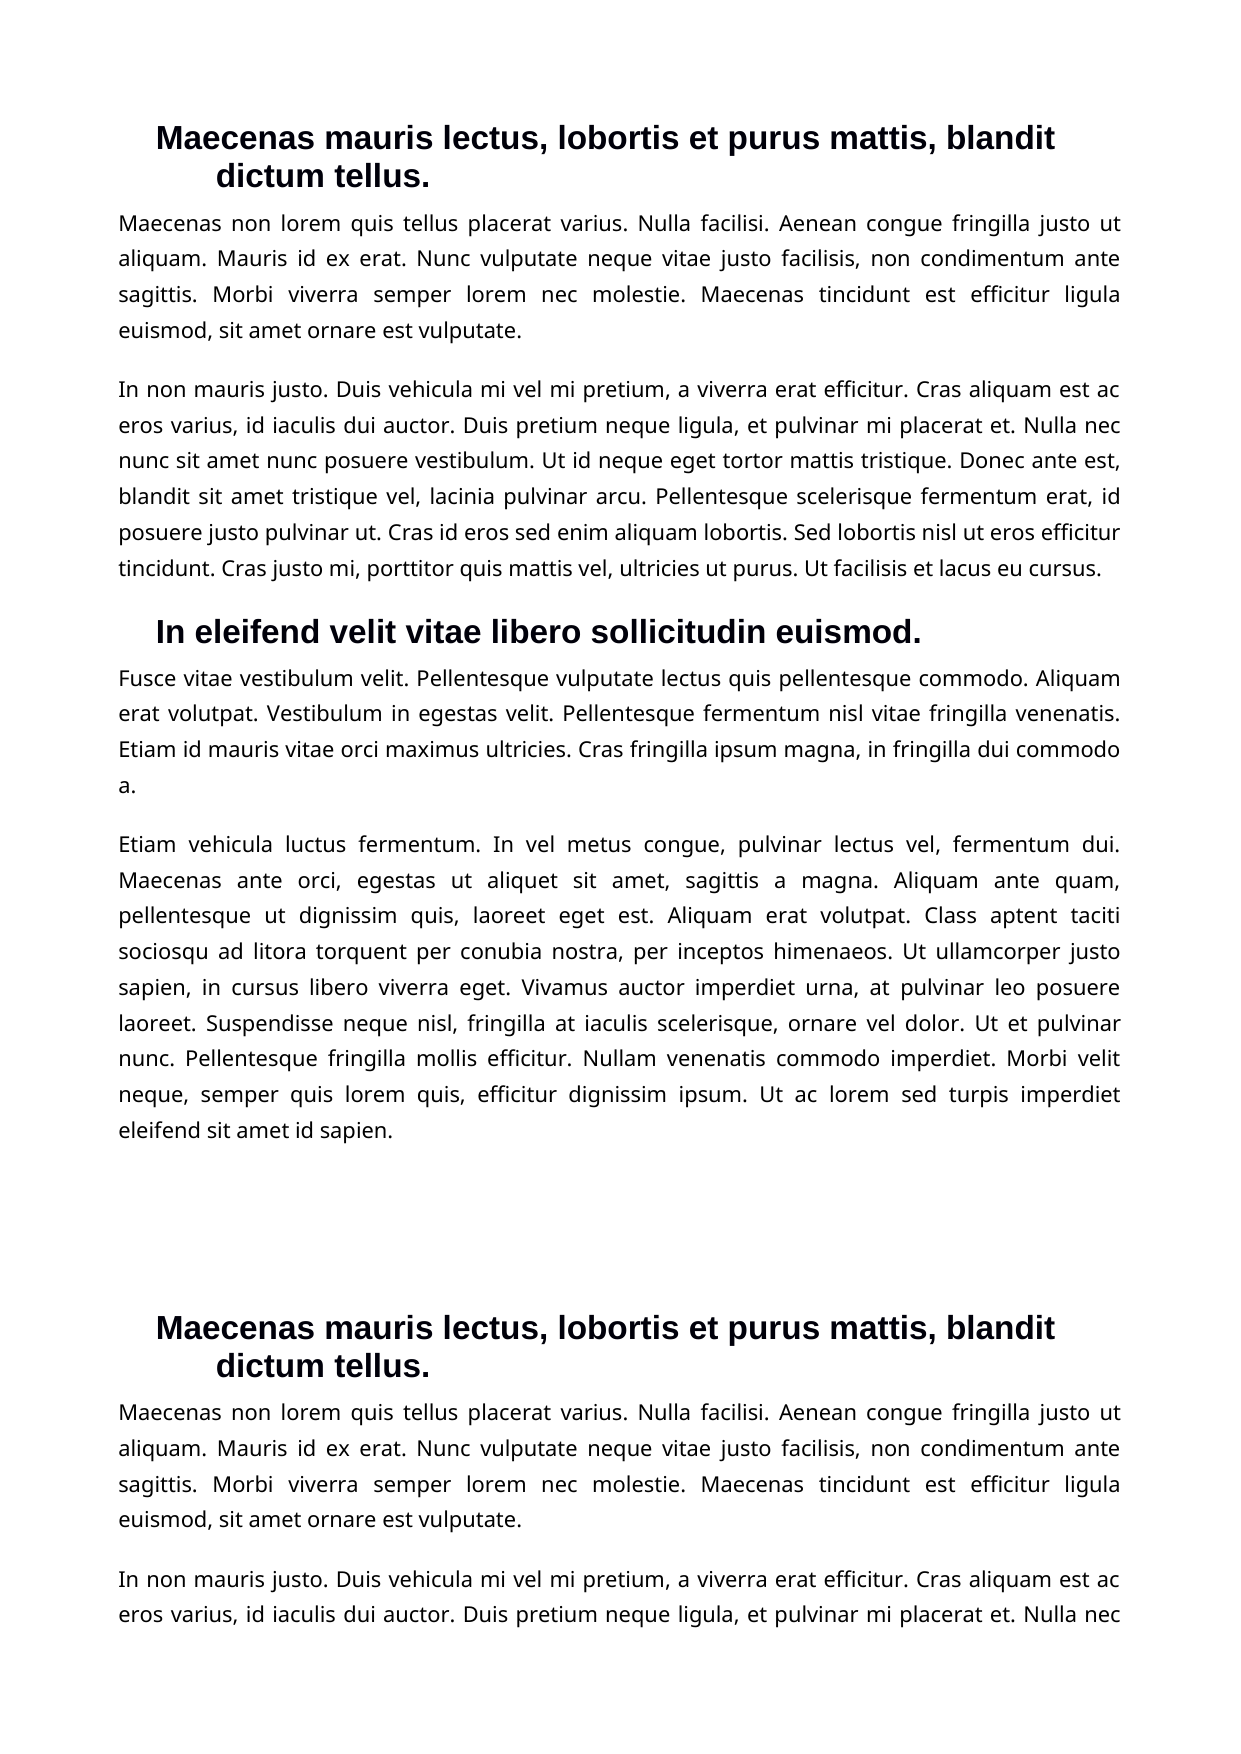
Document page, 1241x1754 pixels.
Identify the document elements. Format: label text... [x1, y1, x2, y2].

text Maecenas non lorem quis tellus placerat varius. Nulla facilisi. Aenean congue fringilla justo ut aliquam. Mauris id ex erat. Nunc vulputate neque vitae justo facilisis, non condimentum ante sagittis. Morbi viverra semper lorem nec molestie. Maecenas tincidunt est efficitur ligula euismod, sit amet ornare est vulputate. [118, 1397, 1122, 1534]
subtitle Maecenas mauris lectus, lobortis et purus mattis, blandit dictum tellus. [156, 1308, 1122, 1385]
text Fusce vitae vestibulum velit. Pellentesque vulputate lectus quis pellentesque commodo. Aliquam erat volutpat. Vestibulum in egestas velit. Pellentesque fermentum nisl vitae fringilla venenatis. Etiam id mauris vitae orci maximus ultricies. Cras fringilla ipsum magna, in fringilla dui commodo a. [118, 663, 1122, 799]
subtitle In eleifend velit vitae libero sollicitudin euismod. [156, 612, 1122, 650]
text Etiam vehicula luctus fermentum. In vel metus congue, pulvinar lectus vel, fermentum dui. Maecenas ante orci, egestas ut aliquet sit amet, sagittis a magna. Aliquam ante quam, pellentesque ut dignissim quis, laoreet eget est. Aliquam erat volutpat. Class aptent taciti sociosqu ad litora torquent per conubia nostra, per inceptos himenaeos. Ut ullamcorper justo sapien, in cursus libero viverra eget. Vivamus auctor imperdiet urna, at pulvinar leo posuere laoreet. Suspendisse neque nisl, fringilla at iaculis scelerisque, ornare vel dolor. Ut et pulvinar nunc. Pellentesque fringilla mollis efficitur. Nullam venenatis commodo imperdiet. Morbi velit neque, semper quis lorem quis, efficitur dignissim ipsum. Ut ac lorem sed turpis imperdiet eleifend sit amet id sapien. [118, 829, 1122, 1144]
text Maecenas non lorem quis tellus placerat varius. Nulla facilisi. Aenean congue fringilla justo ut aliquam. Mauris id ex erat. Nunc vulputate neque vitae justo facilisis, non condimentum ante sagittis. Morbi viverra semper lorem nec molestie. Maecenas tincidunt est efficitur ligula euismod, sit amet ornare est vulputate. [118, 207, 1122, 344]
subtitle Maecenas mauris lectus, lobortis et purus mattis, blandit dictum tellus. [156, 118, 1122, 195]
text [118, 1563, 1122, 1629]
